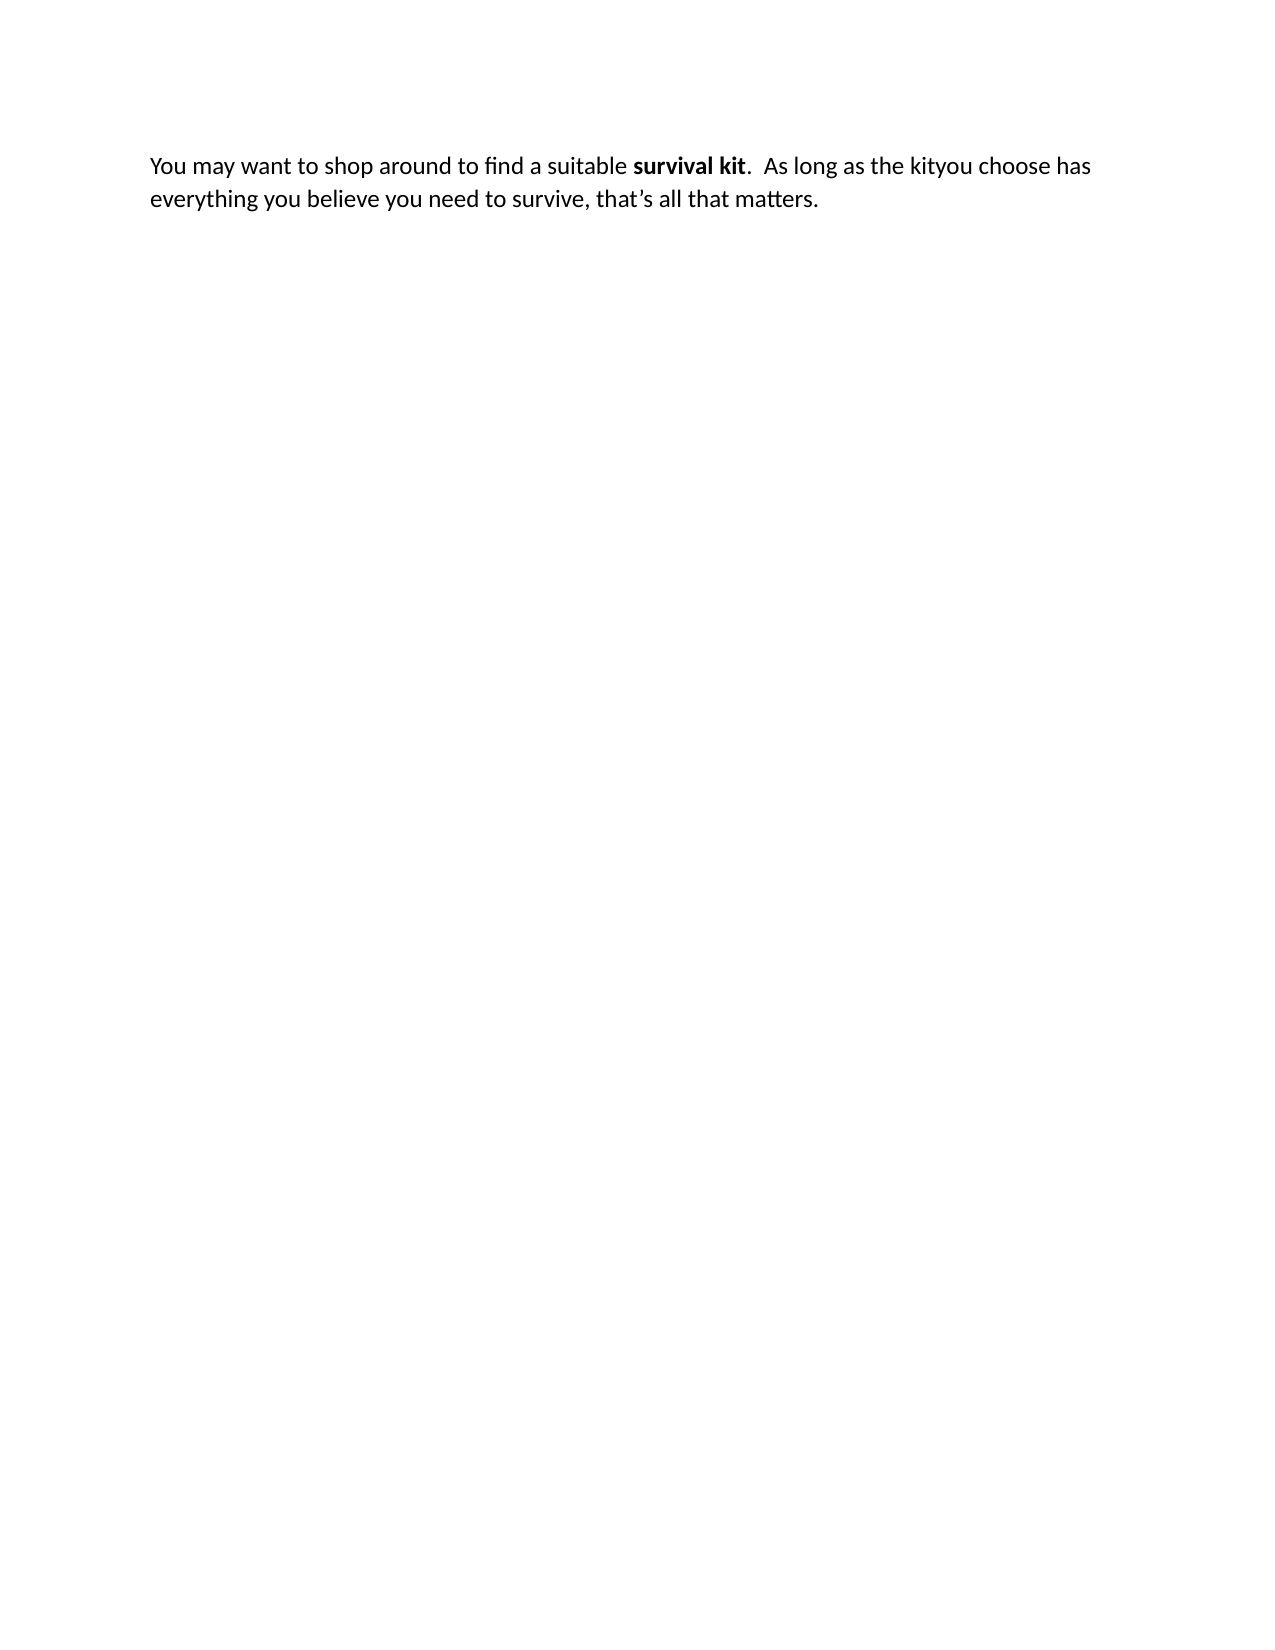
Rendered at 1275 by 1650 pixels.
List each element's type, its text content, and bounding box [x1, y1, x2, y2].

text You may want to shop around to find a suitable survival kit. As long as the kityou choose has everything you believe you need to survive, that’s all that matters. [150, 150, 1125, 213]
